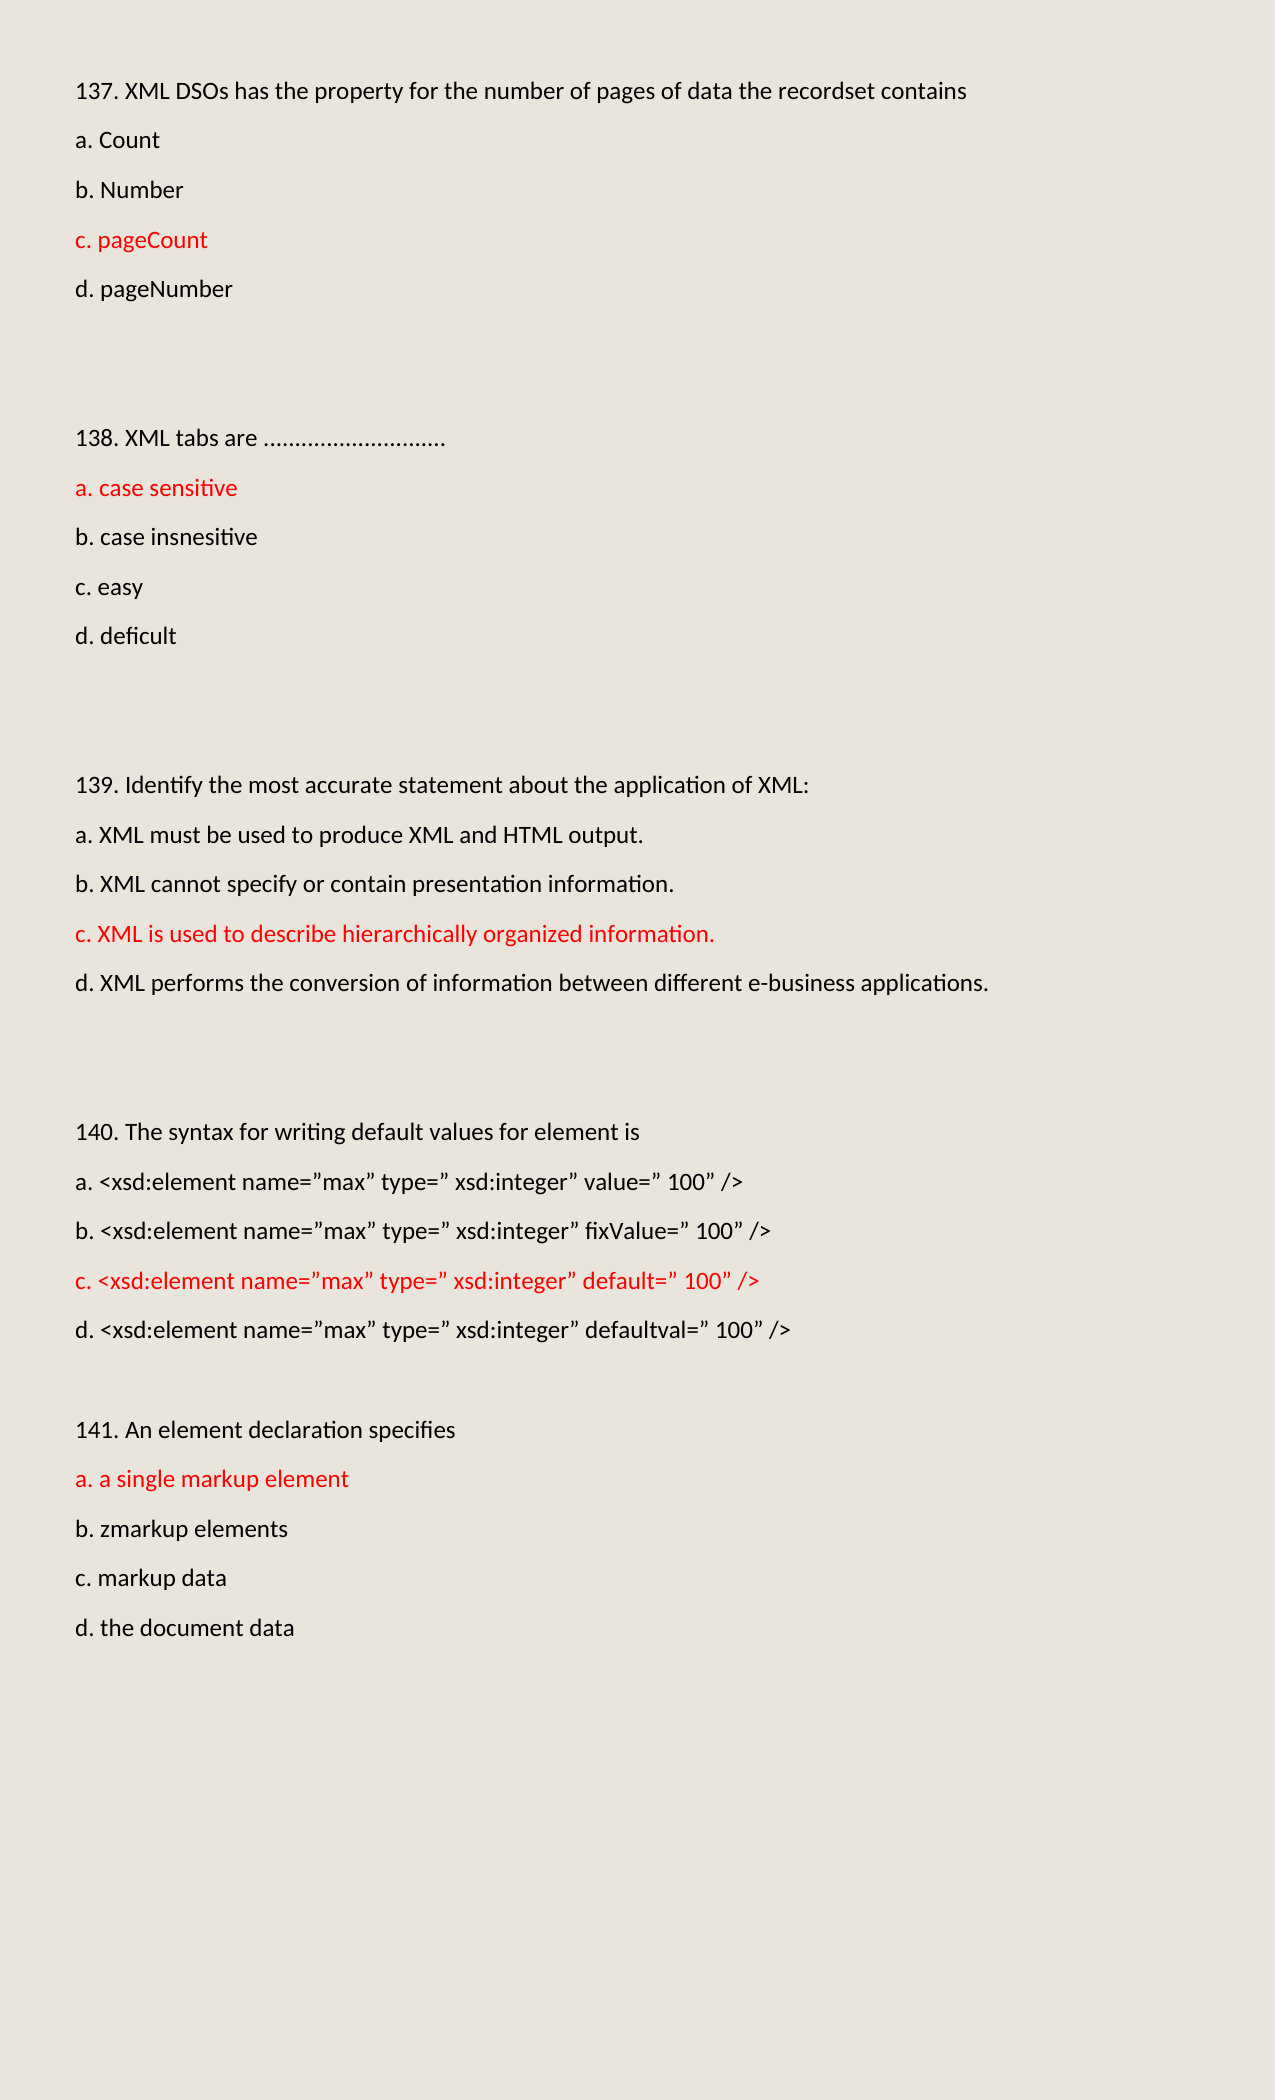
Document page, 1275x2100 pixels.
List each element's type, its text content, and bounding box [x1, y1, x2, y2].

text b. Number [75, 174, 1200, 205]
text c. markup data [75, 1562, 1200, 1593]
text a. <xsd:element name=”max” type=” xsd:integer” value=” 100” /> [75, 1166, 1200, 1196]
text 140. The syntax for writing default values for element is [75, 1116, 1200, 1147]
text 139. Identify the most accurate statement about the application of XML: [75, 769, 1200, 800]
text d. <xsd:element name=”max” type=” xsd:integer” defaultval=” 100” /> [75, 1314, 1200, 1345]
text b. XML cannot specify or contain presentation information. [75, 868, 1200, 899]
text a. XML must be used to produce XML and HTML output. [75, 819, 1200, 849]
text c. XML is used to describe hierarchically organized information. [75, 918, 1200, 948]
text c. easy [75, 571, 1200, 601]
text d. pageNumber [75, 273, 1200, 304]
text 138. XML tabs are ............................. [75, 422, 1200, 453]
text b. case insnesitive [75, 521, 1200, 552]
text c. <xsd:element name=”max” type=” xsd:integer” default=” 100” /> [75, 1265, 1200, 1296]
text 141. An element declaration specifies [75, 1414, 1200, 1444]
text a. Count [75, 124, 1200, 155]
text 137. XML DSOs has the property for the number of pages of data the recordset contains [75, 75, 1200, 106]
text b. zmarkup elements [75, 1513, 1200, 1543]
text a. case sensitive [75, 472, 1200, 502]
text b. <xsd:element name=”max” type=” xsd:integer” fixValue=” 100” /> [75, 1215, 1200, 1246]
text a. a single markup element [75, 1463, 1200, 1494]
text d. XML performs the conversion of information between different e-business applications. [75, 967, 1200, 998]
text d. the document data [75, 1612, 1200, 1643]
text c. pageCount [75, 224, 1200, 254]
text d. deficult [75, 620, 1200, 651]
